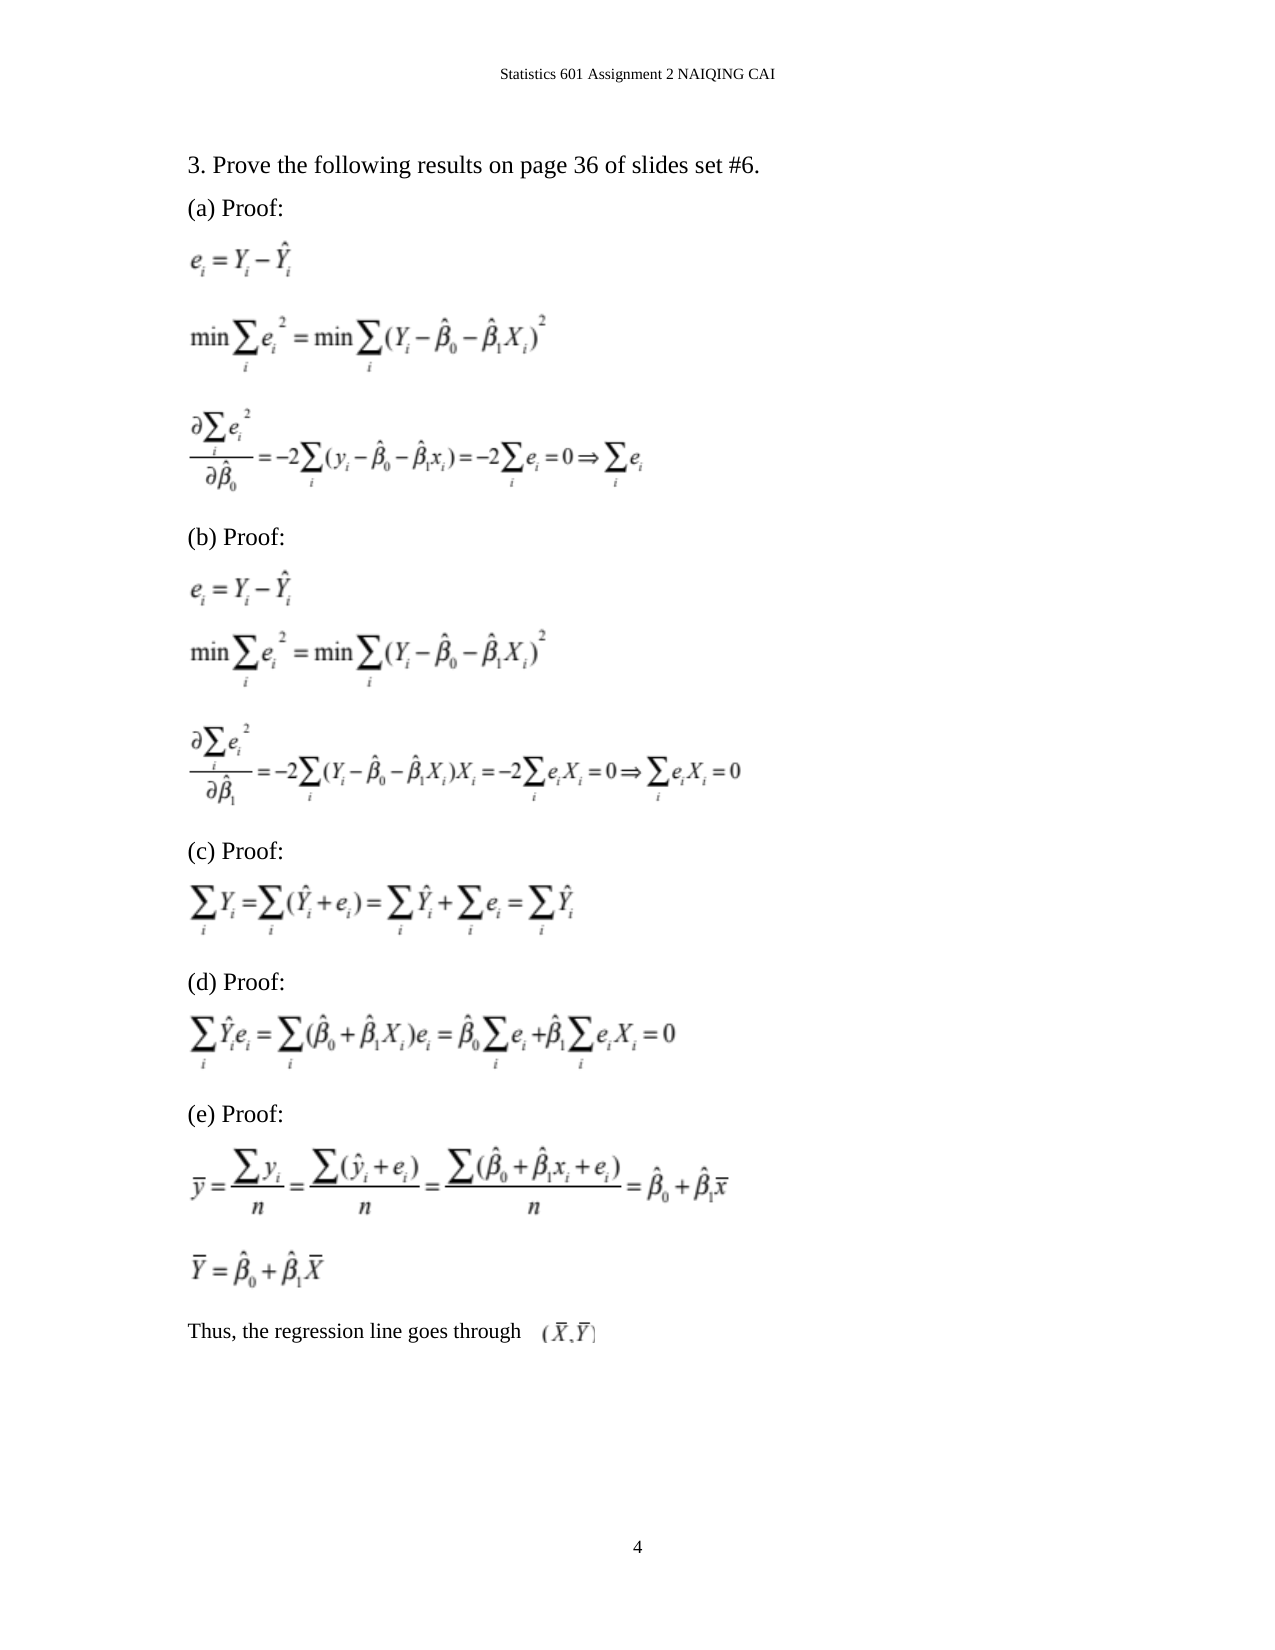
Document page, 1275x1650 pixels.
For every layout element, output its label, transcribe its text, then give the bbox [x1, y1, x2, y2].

text 3. Prove the following results on page 36 of slides set #6. [187, 150, 1087, 179]
text (c) Proof: [187, 836, 1087, 865]
text (d) Proof: [187, 967, 1087, 995]
text (e) Proof: [187, 1099, 1087, 1128]
text Thus, the regression line goes through [187, 1318, 1087, 1343]
text (a) Proof: [187, 193, 1087, 222]
text (b) Proof: [187, 522, 1087, 551]
